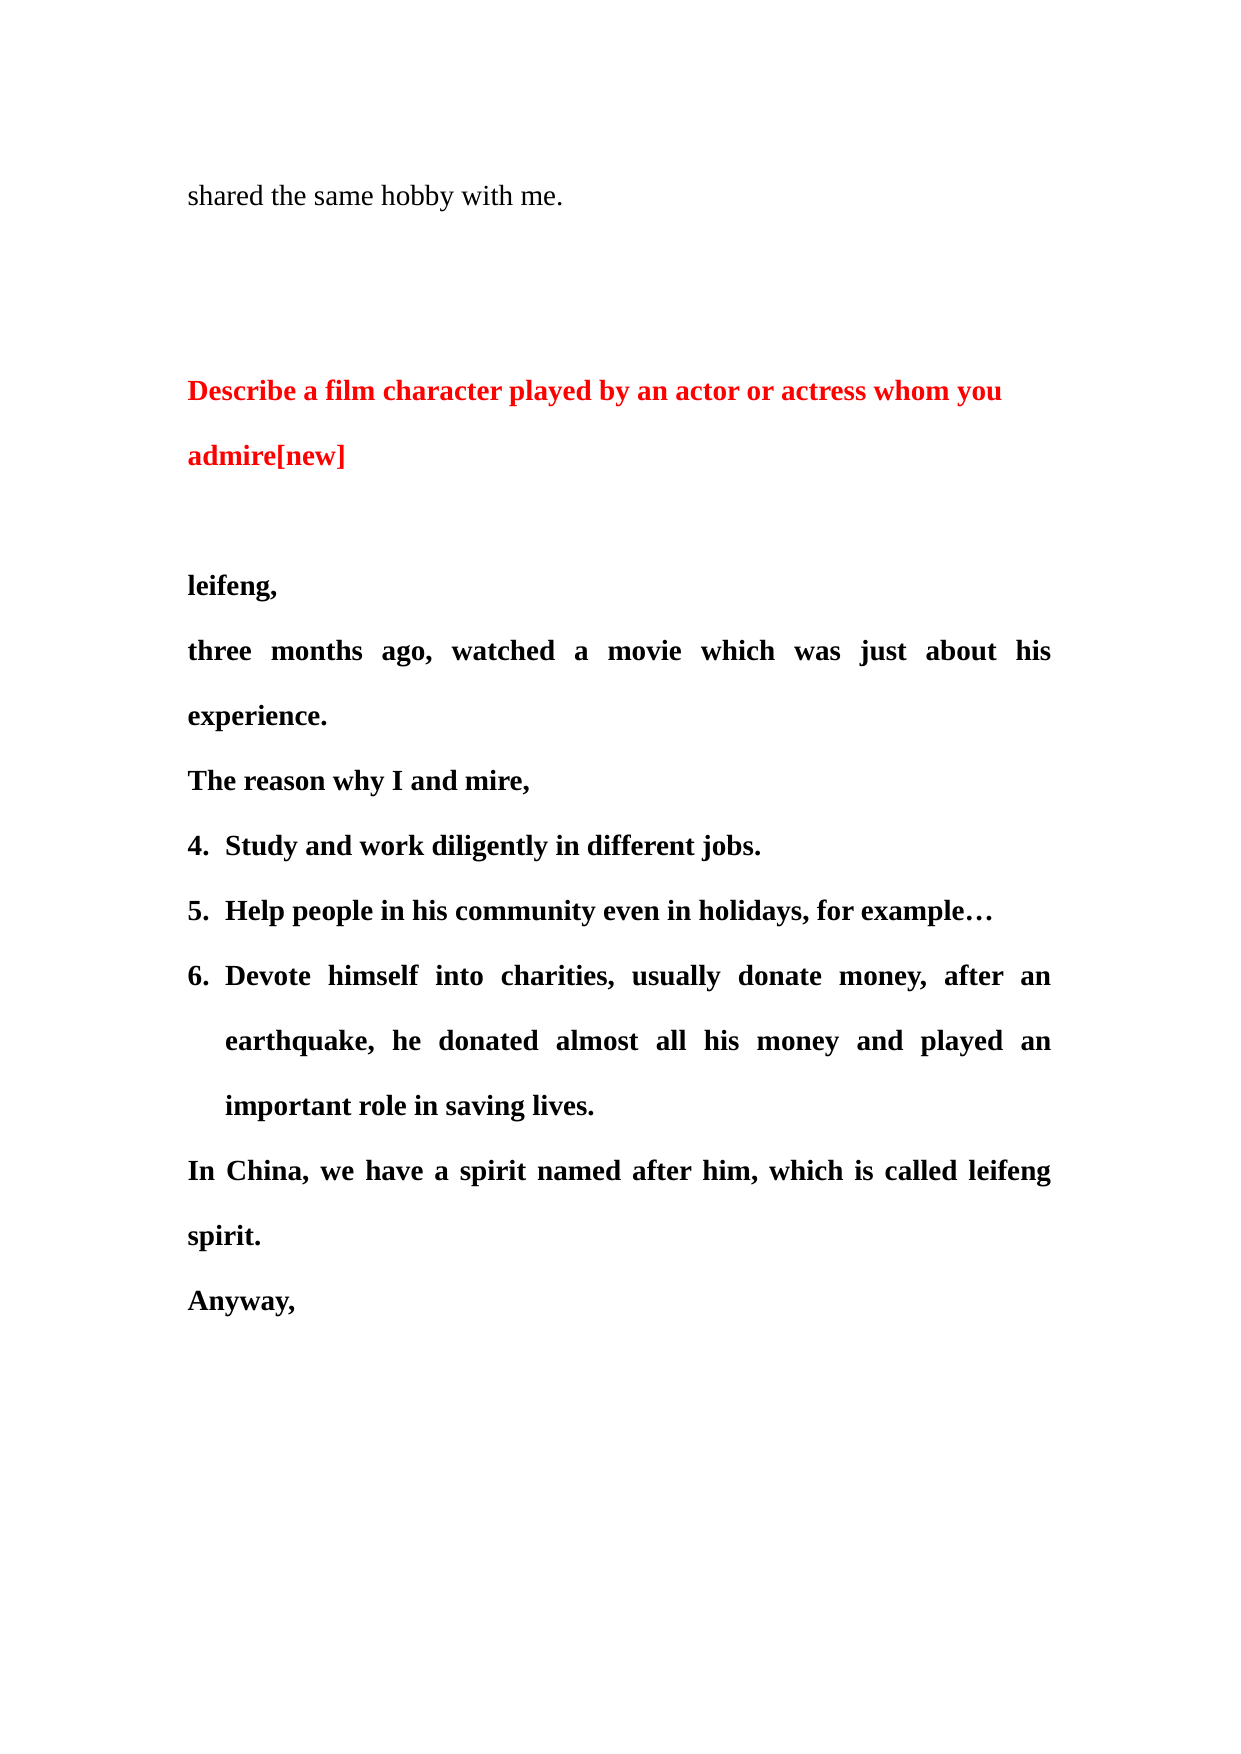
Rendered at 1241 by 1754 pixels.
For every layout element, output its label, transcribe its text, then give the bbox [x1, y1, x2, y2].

list Help people in his community even in holidays, for example… [187, 877, 1053, 942]
text three months ago, watched a movie which was just about his experience. [187, 617, 1053, 747]
text In China, we have a spirit named after him, which is called leifeng spirit. [187, 1137, 1053, 1267]
list Study and work diligently in different jobs. [187, 812, 1053, 877]
text admire[new] [187, 422, 1053, 487]
text leifeng, [187, 552, 1053, 617]
text Anyway, [187, 1267, 1053, 1332]
list Devote himself into charities, usually donate money, after an earthquake, he donated almost all his money and played an important role in saving lives. [187, 942, 1053, 1137]
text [187, 162, 1053, 227]
text The reason why I and mire, [187, 747, 1053, 812]
text Describe a film character played by an actor or actress whom you [187, 357, 1053, 422]
